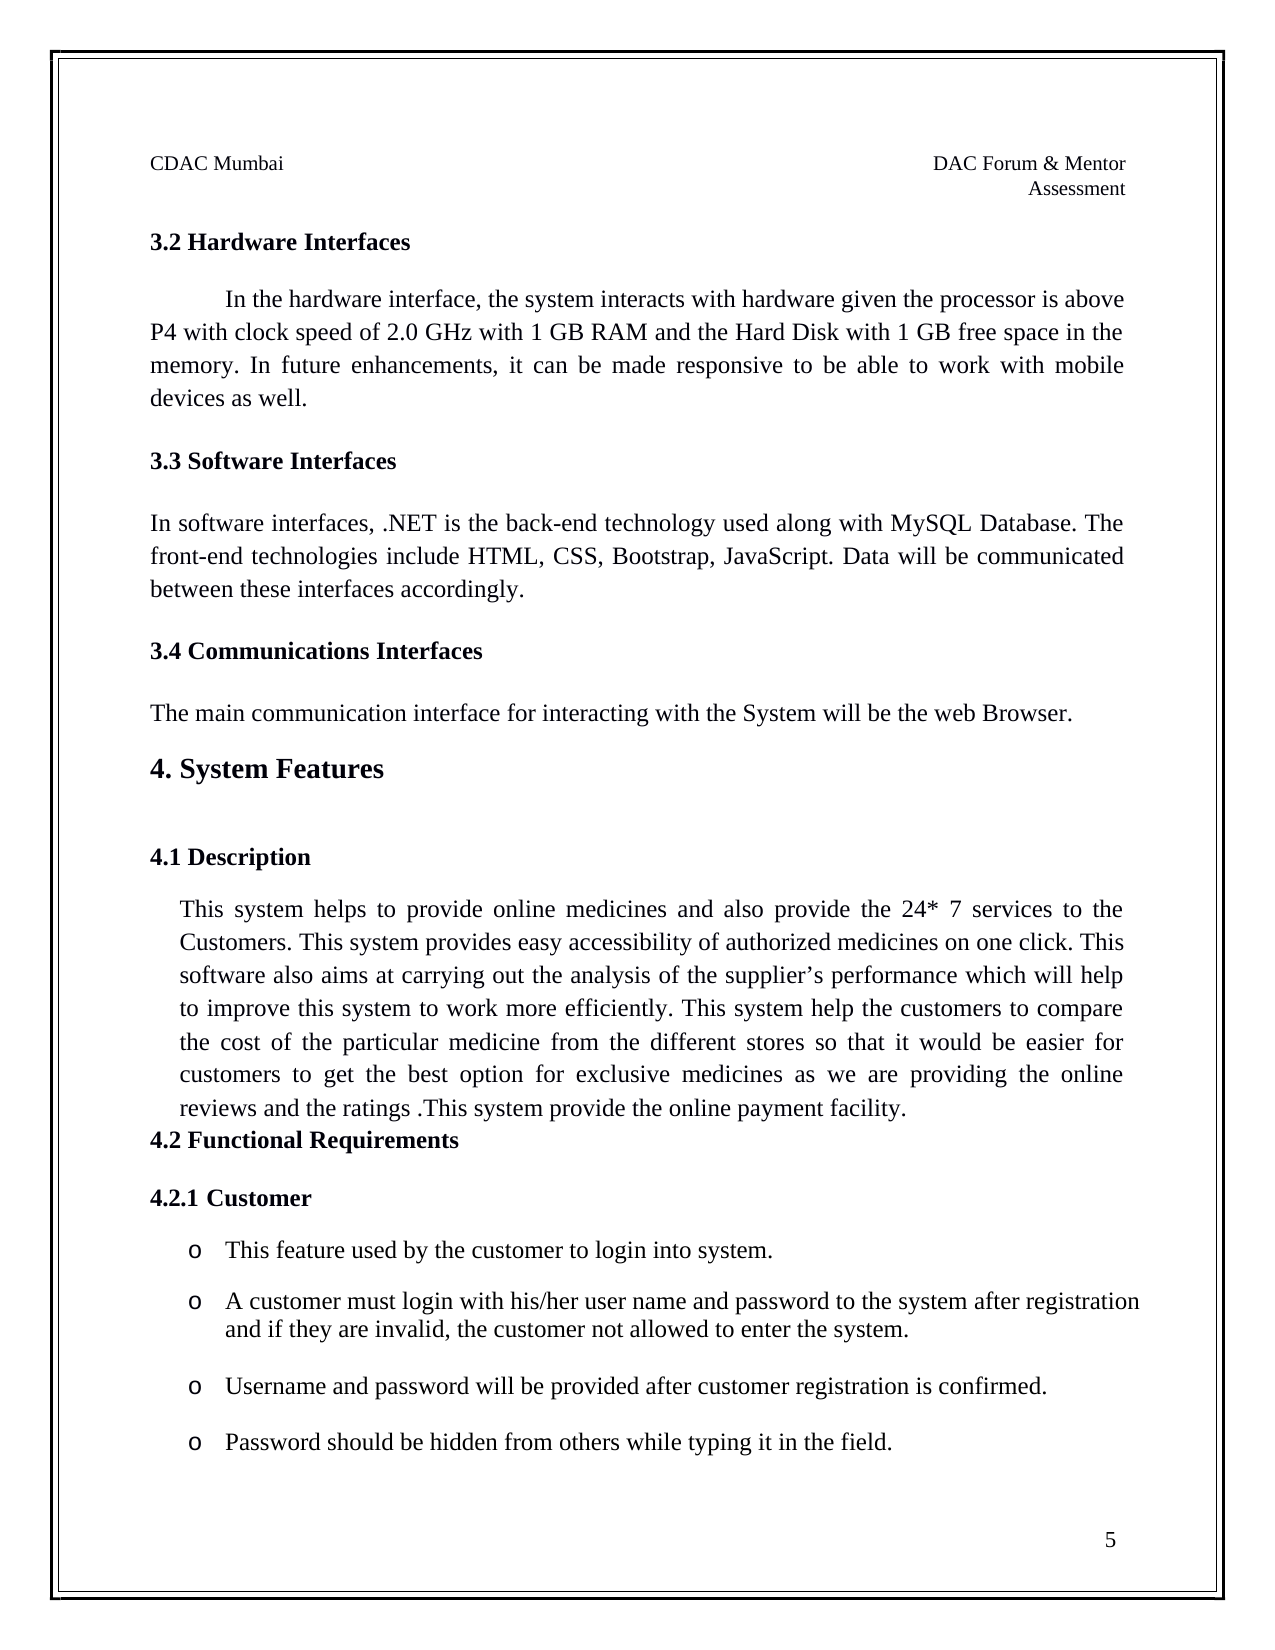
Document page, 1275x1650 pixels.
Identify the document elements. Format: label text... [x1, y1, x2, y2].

text CDAC Mumbai DAC Forum & Mentor [150, 151, 1175, 174]
list A customer must login with his/her user name and password to the system after registration [187, 1287, 1175, 1315]
text Assessment [127, 176, 1125, 200]
text The main communication interface for interacting with the System will be the web Browser. [150, 698, 1175, 727]
subtitle Description [150, 842, 1175, 871]
text In software interfaces, .NET is the back-end technology used along with MySQL Database. The front-end technologies include HTML, CSS, Bootstrap, JavaScript. Data will be communicated between these interfaces accordingly. [150, 508, 1125, 603]
subtitle Hardware Interfaces [150, 227, 1175, 255]
list This feature used by the customer to login into system. [187, 1238, 1060, 1263]
subtitle Functional Requirements [150, 1126, 1175, 1154]
list Username and password will be provided after customer registration is confirmed. [187, 1372, 1175, 1400]
subtitle Software Interfaces [150, 446, 1175, 474]
text In the hardware interface, the system interacts with hardware given the processor is above P4 with clock speed of 2.0 GHz with 1 GB RAM and the Hard Disk with 1 GB free space in the memory. In future enhancements, it can be made responsive to be able to work with mobile devices as well. [150, 284, 1126, 412]
subtitle Communications Interfaces [150, 636, 1175, 665]
list Password should be hidden from others while typing it in the field. [187, 1428, 1175, 1456]
list and if they are invalid, the customer not allowed to enter the system. [225, 1315, 1175, 1343]
subtitle Customer [150, 1183, 1175, 1212]
subtitle System Features [150, 751, 1175, 784]
text This system helps to provide online medicines and also provide the 24* 7 services to the Customers. This system provides easy accessibility of authorized medicines on one click. This software also aims at carrying out the analysis of the supplier’s performance which will help to improve this system to work more efficiently. This system help the customers to compare the cost of the particular medicine from the different stores so that it would be easier for customers to get the best option for exclusive medicines as we are providing the online reviews and the ratings .This system provide the online payment facility. [179, 894, 1125, 1121]
